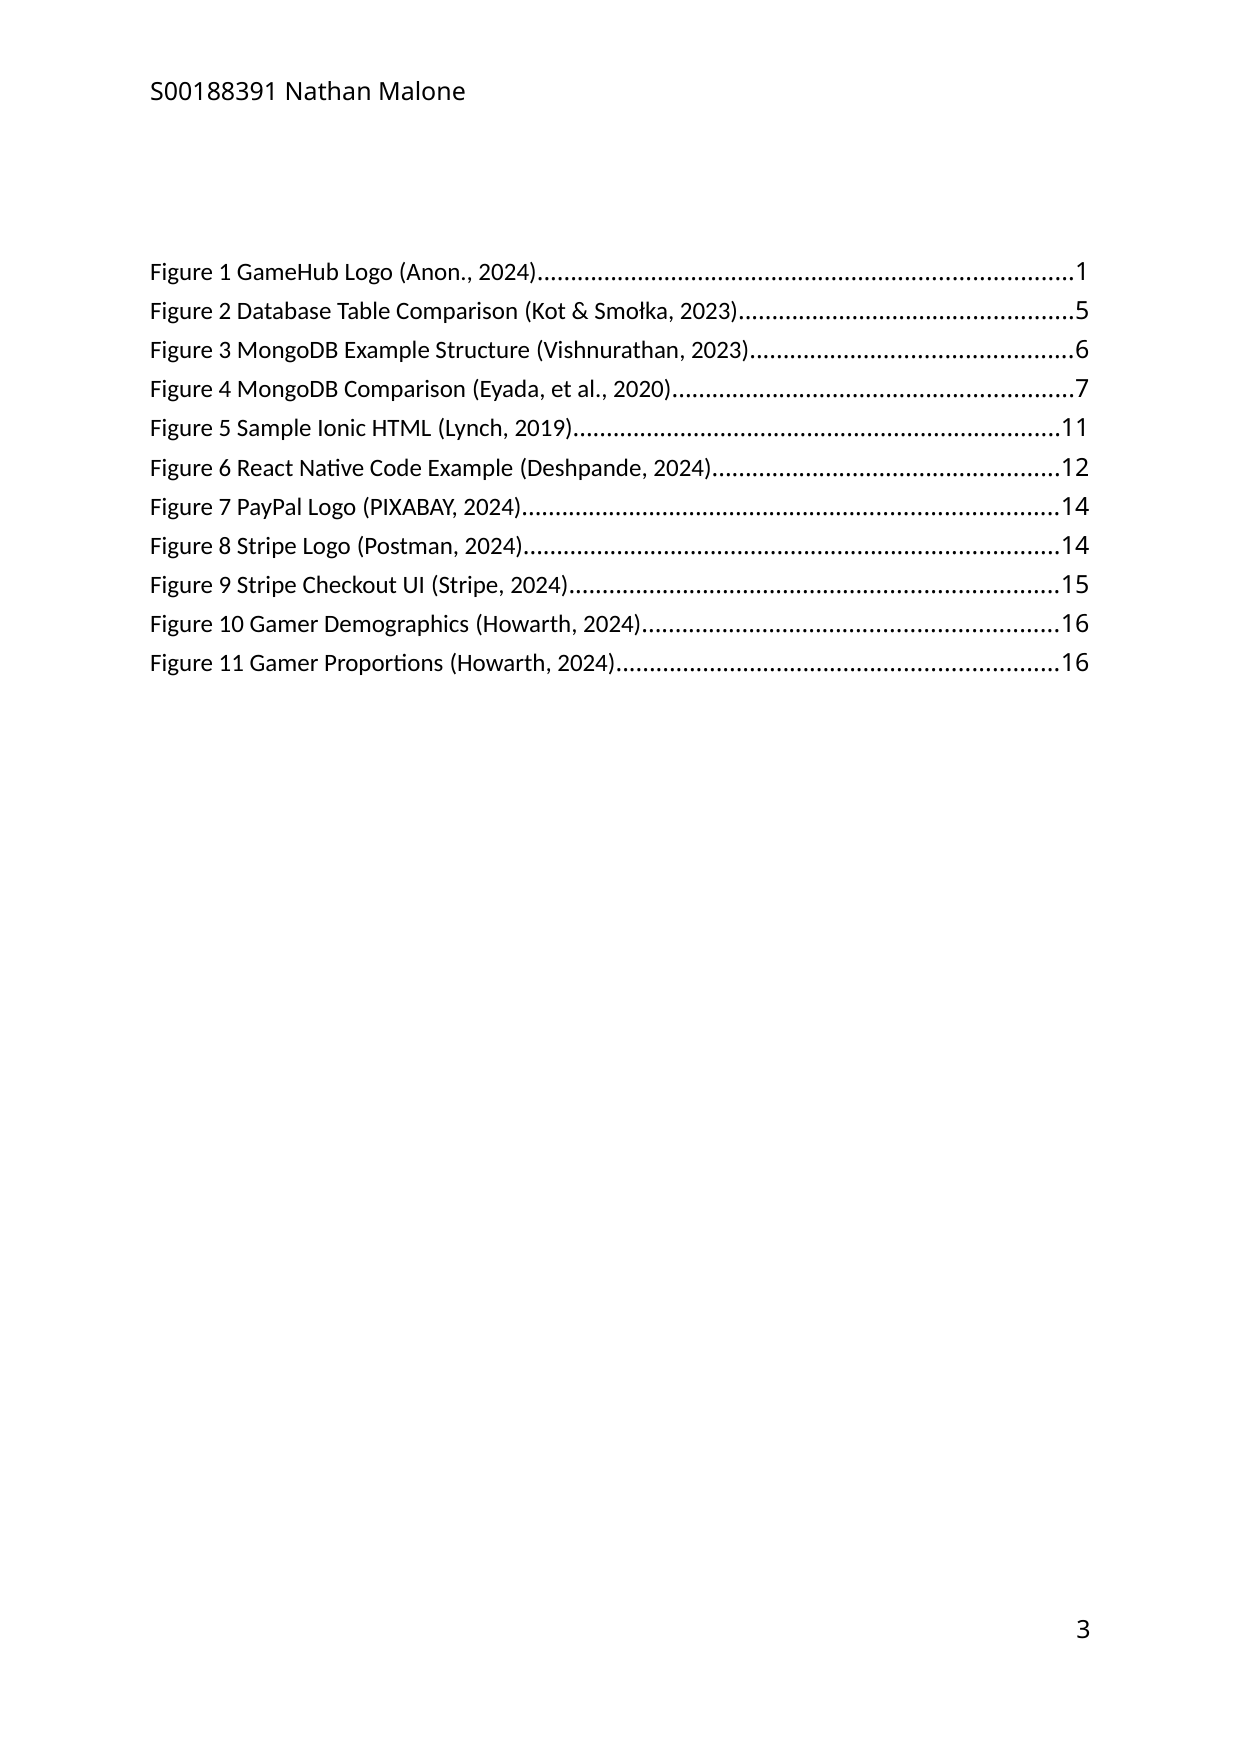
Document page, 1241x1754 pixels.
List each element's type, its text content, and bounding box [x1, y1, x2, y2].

text Figure 9 Stripe Checkout UI (Stripe, 2024) 15 [150, 567, 1090, 601]
text Figure 8 Stripe Logo (Postman, 2024) 14 [150, 527, 1090, 562]
text Figure 3 MongoDB Example Structure (Vishnurathan, 2023) 6 [150, 332, 1090, 366]
text Figure 11 Gamer Proportions (Howarth, 2024) 16 [150, 645, 1090, 679]
text Figure 6 React Native Code Example (Deshpande, 2024) 12 [150, 449, 1090, 483]
text Figure 5 Sample Ionic HTML (Lynch, 2019) 11 [150, 410, 1090, 444]
text Figure 7 PayPal Logo (PIXABAY, 2024) 14 [150, 488, 1090, 522]
text Figure 4 MongoDB Comparison (Eyada, et al., 2020) 7 [150, 371, 1090, 405]
text Figure 1 GameHub Logo (Anon., 2024) 1 [150, 253, 1090, 287]
text Figure 10 Gamer Demographics (Howarth, 2024) 16 [150, 606, 1090, 640]
text Figure 2 Database Table Comparison (Kot & Smołka, 2023) 5 [150, 292, 1090, 327]
